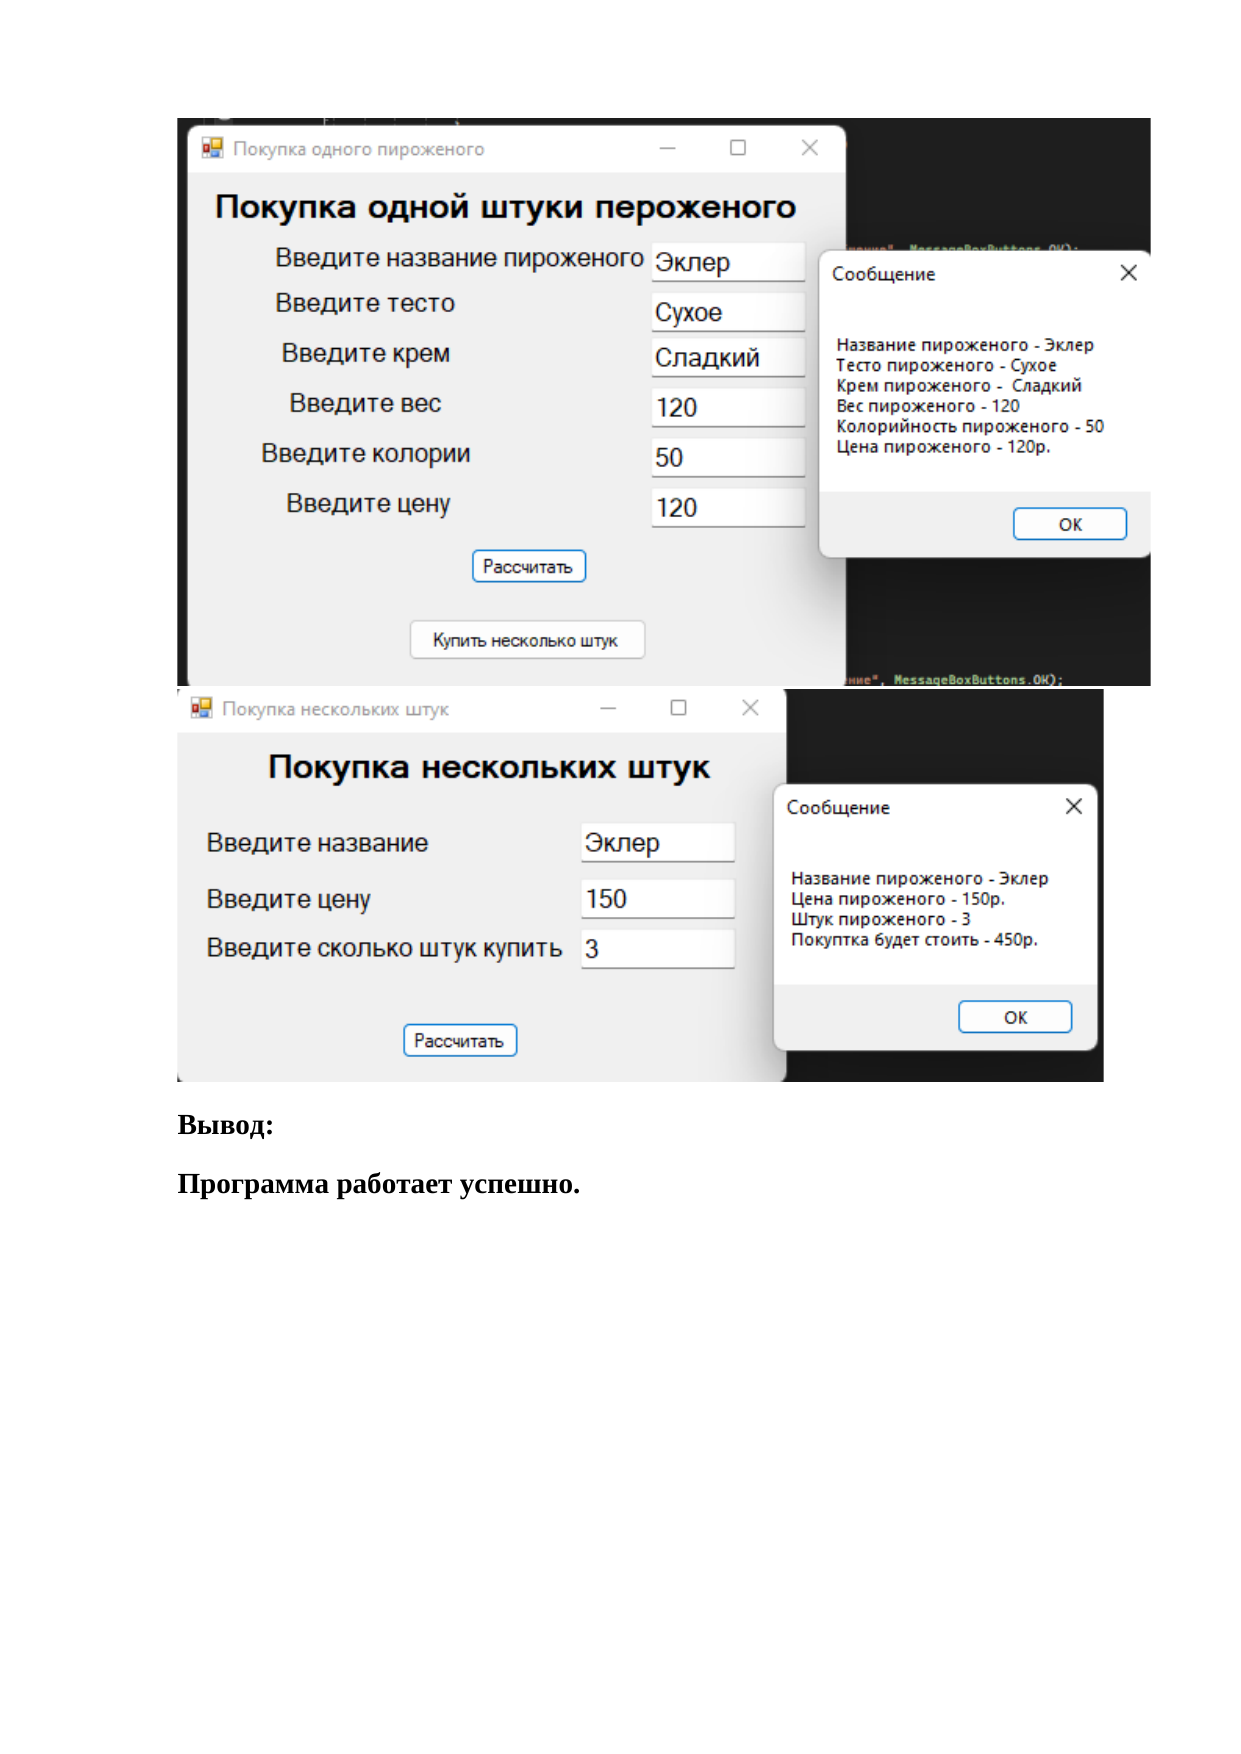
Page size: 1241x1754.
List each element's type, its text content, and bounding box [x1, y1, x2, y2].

text Вывод: [177, 1107, 1152, 1140]
picture [177, 689, 1104, 1082]
text Программа работает успешно. [177, 1166, 1152, 1200]
picture [177, 118, 1151, 686]
